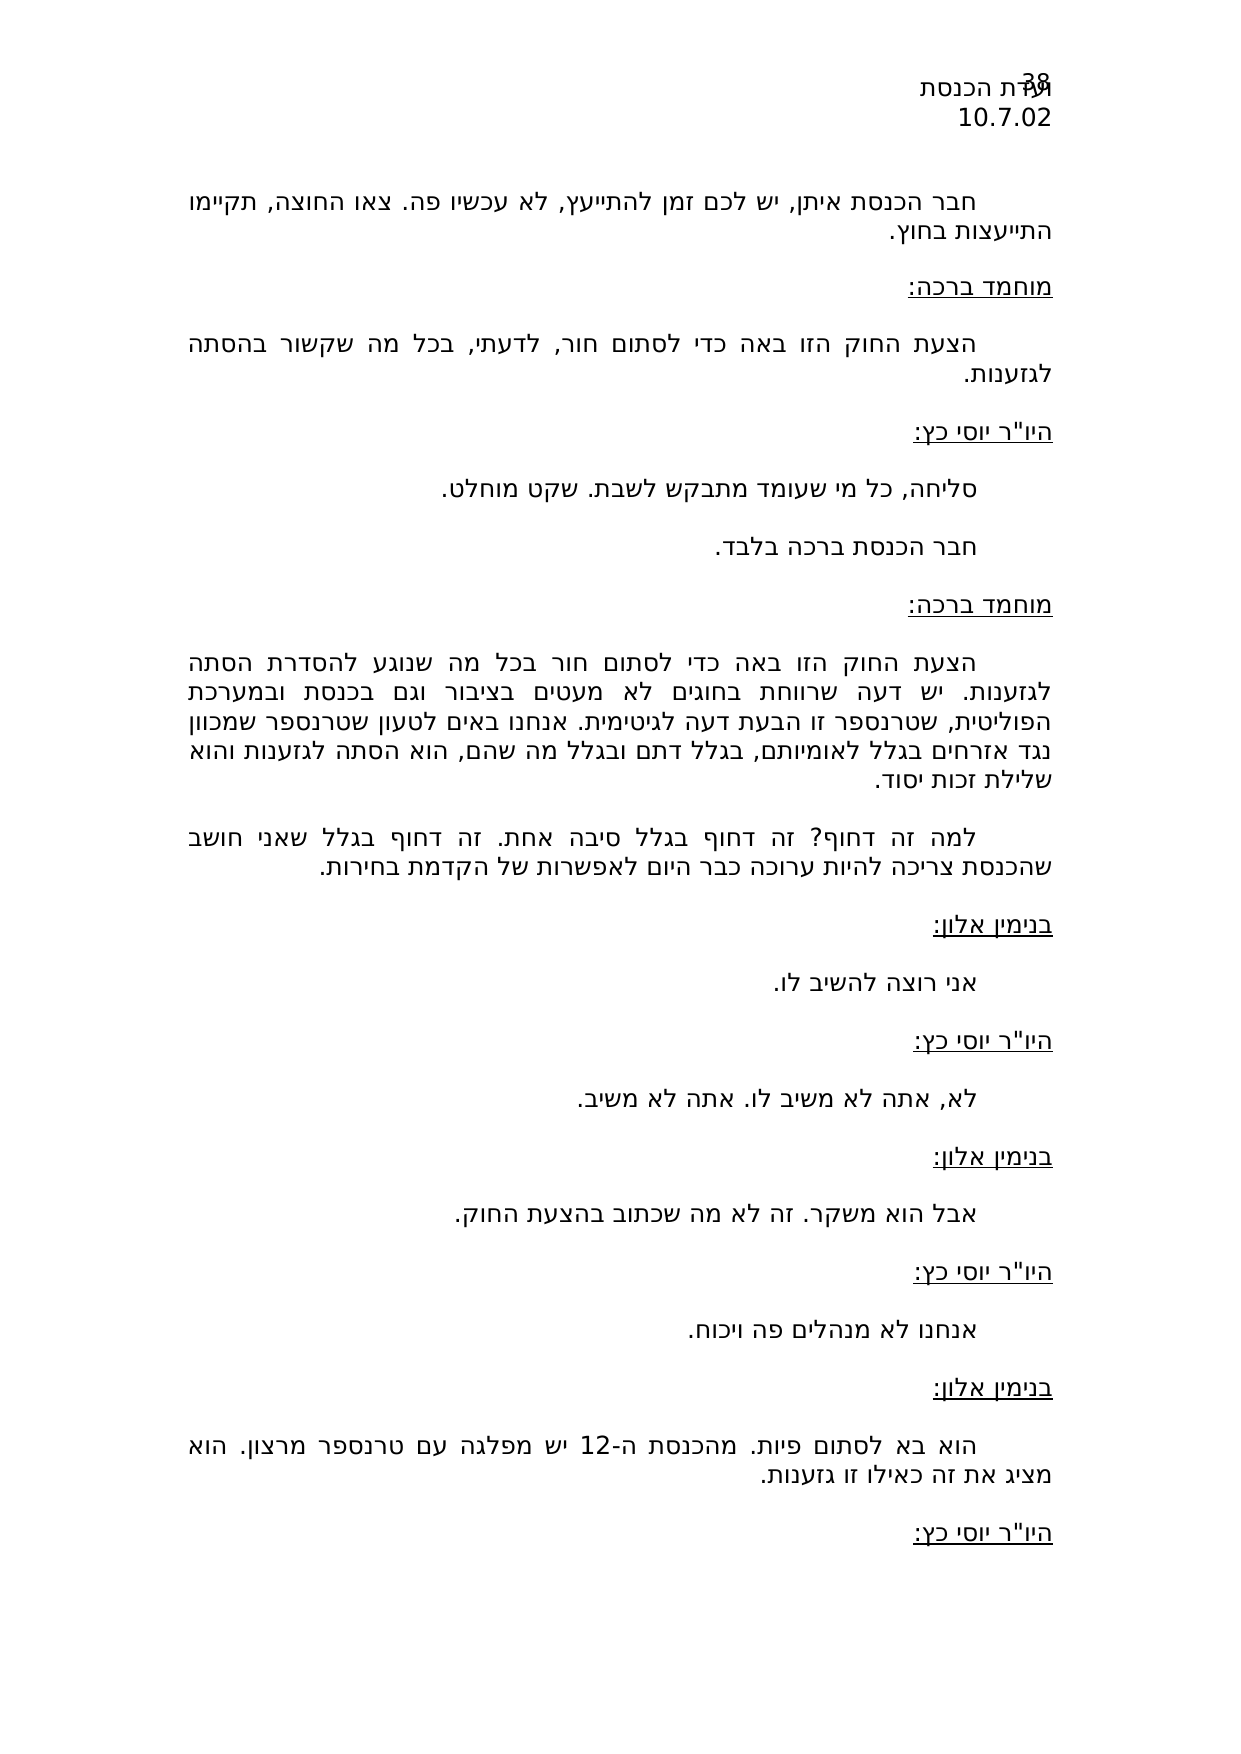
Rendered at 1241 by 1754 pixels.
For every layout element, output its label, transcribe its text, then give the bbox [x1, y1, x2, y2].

text בנימין אלון: [187, 1142, 1053, 1171]
text בנימין אלון: [187, 910, 1053, 939]
text היו"ר יוסי כץ: [187, 1257, 1053, 1287]
text היו"ר יוסי כץ: [187, 417, 1053, 446]
text היו"ר יוסי כץ: [187, 1518, 1053, 1547]
text חבר הכנסת איתן, יש לכם זמן להתייעץ, לא עכשיו פה. צאו החוצה, תקיימו התייעצות בחוץ. [187, 187, 1053, 245]
text הצעת החוק הזו באה כדי לסתום חור, לדעתי, בכל מה שקשור בהסתה לגזענות. [187, 329, 1053, 388]
text בנימין אלון: [187, 1373, 1053, 1402]
text אנחנו לא מנהלים פה ויכוח. [187, 1315, 1053, 1344]
text אני רוצה להשיב לו. [187, 968, 1053, 997]
text מוחמד ברכה: [187, 590, 1053, 619]
text סליחה, כל מי שעומד מתבקש לשבת. שקט מוחלט. [187, 474, 1053, 504]
text חבר הכנסת ברכה בלבד. [187, 532, 1053, 562]
text הצעת החוק הזו באה כדי לסתום חור בכל מה שנוגע להסדרת הסתה לגזענות. יש דעה שרווחת בחוגים לא מעטים בציבור וגם בכנסת ובמערכת הפוליטית, שטרנספר זו הבעת דעה לגיטימית. אנחנו באים לטעון שטרנספר שמכוון נגד אזרחים בגלל לאומיותם, בגלל דתם ובגלל מה שהם, הוא הסתה לגזענות והוא שלילת זכות יסוד. [187, 648, 1053, 794]
text לא, אתה לא משיב לו. אתה לא משיב. [187, 1084, 1053, 1113]
text היו"ר יוסי כץ: [187, 1026, 1053, 1055]
text אבל הוא משקר. זה לא מה שכתוב בהצעת החוק. [187, 1199, 1053, 1229]
text מוחמד ברכה: [187, 272, 1053, 301]
text למה זה דחוף? זה דחוף בגלל סיבה אחת. זה דחוף בגלל שאני חושב שהכנסת צריכה להיות ערוכה כבר היום לאפשרות של הקדמת בחירות. [187, 823, 1053, 881]
text הוא בא לסתום פיות. מהכנסת ה-12 יש מפלגה עם טרנספר מרצון. הוא מציג את זה כאילו זו גזענות. [187, 1431, 1053, 1489]
